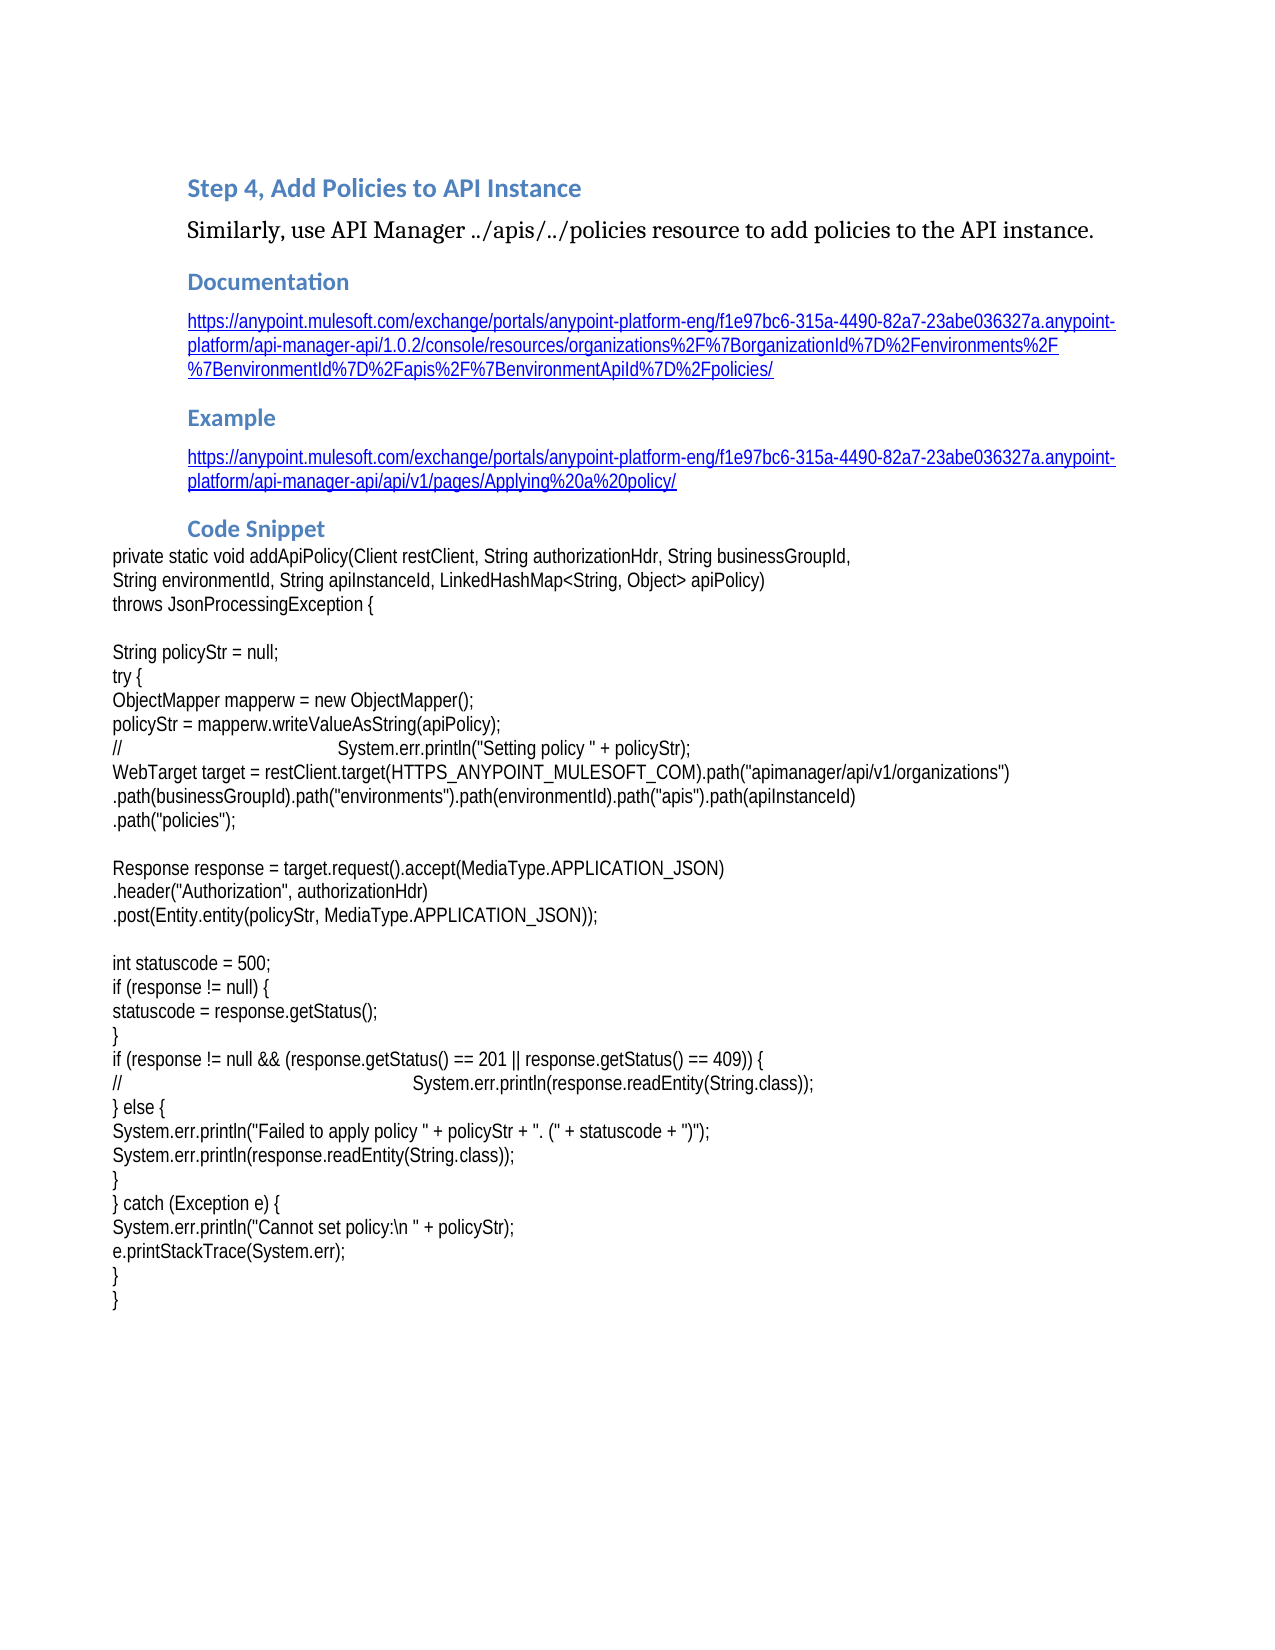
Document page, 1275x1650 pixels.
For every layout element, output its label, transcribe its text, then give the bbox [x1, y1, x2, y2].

text private static void addApiPolicy(Client restClient, String authorizationHdr, String businessGroupId, [112, 544, 1162, 568]
text String policyStr = null; [112, 640, 1162, 664]
text } [112, 1263, 1162, 1287]
text statuscode = response.getStatus(); [112, 999, 1162, 1023]
text // System.err.println(response.readEntity(String.class)); [112, 1071, 1162, 1095]
text ObjectMapper mapperw = new ObjectMapper(); [112, 688, 1162, 712]
text System.err.println(response.readEntity(String.class)); [112, 1143, 1162, 1167]
text policyStr = mapperw.writeValueAsString(apiPolicy); [112, 712, 1162, 736]
text if (response != null) { [112, 975, 1162, 999]
text e.printStackTrace(System.err); [112, 1239, 1162, 1263]
text try { [112, 664, 1162, 688]
text .post(Entity.entity(policyStr, MediaType.APPLICATION_JSON)); [112, 903, 1162, 927]
text } else { [112, 1095, 1162, 1119]
text } [112, 1023, 1162, 1047]
subtitle Code Snippet [187, 513, 1162, 544]
text } [112, 1167, 1162, 1191]
text Response response = target.request().accept(MediaType.APPLICATION_JSON) [112, 855, 1162, 879]
text throws JsonProcessingException { [112, 592, 1162, 616]
text int statuscode = 500; [112, 951, 1162, 975]
text } catch (Exception e) { [112, 1191, 1162, 1215]
text Similarly, use API Manager ../apis/../policies resource to add policies to the API instance. [187, 216, 1162, 245]
text WebTarget target = restClient.target(HTTPS_ANYPOINT_MULESOFT_COM).path("apimanager/api/v1/organizations") [112, 759, 1162, 783]
text } [112, 1287, 1162, 1311]
subtitle Example [187, 402, 1162, 432]
text System.err.println("Cannot set policy:\n " + policyStr); [112, 1215, 1162, 1239]
text .path("policies"); [112, 807, 1162, 831]
text String environmentId, String apiInstanceId, LinkedHashMap<String, Object> apiPolicy) [112, 568, 1162, 592]
subtitle Documentation [187, 266, 1162, 296]
subtitle Step 4, Add Policies to API Instance [187, 171, 1162, 204]
text .header("Authorization", authorizationHdr) [112, 879, 1162, 903]
text System.err.println("Failed to apply policy " + policyStr + ". (" + statuscode + ")"); [112, 1119, 1162, 1143]
text if (response != null && (response.getStatus() == 201 || response.getStatus() == 409)) { [112, 1047, 1162, 1071]
text https://anypoint.mulesoft.com/exchange/portals/anypoint-platform-eng/f1e97bc6-315a-4490-82a7-23abe036327a.anypoint-platform/api-manager-api/1.0.2/console/resources/organizations%2F%7BorganizationId%7D%2Fenvironments%2F%7BenvironmentId%7D%2Fapis%2F%7BenvironmentApiId%7D%2Fpolicies/ [187, 309, 1162, 381]
text // System.err.println("Setting policy " + policyStr); [112, 736, 1162, 759]
text https://anypoint.mulesoft.com/exchange/portals/anypoint-platform-eng/f1e97bc6-315a-4490-82a7-23abe036327a.anypoint-platform/api-manager-api/api/v1/pages/Applying%20a%20policy/ [187, 445, 1162, 493]
text .path(businessGroupId).path("environments").path(environmentId).path("apis").path(apiInstanceId) [112, 783, 1162, 807]
